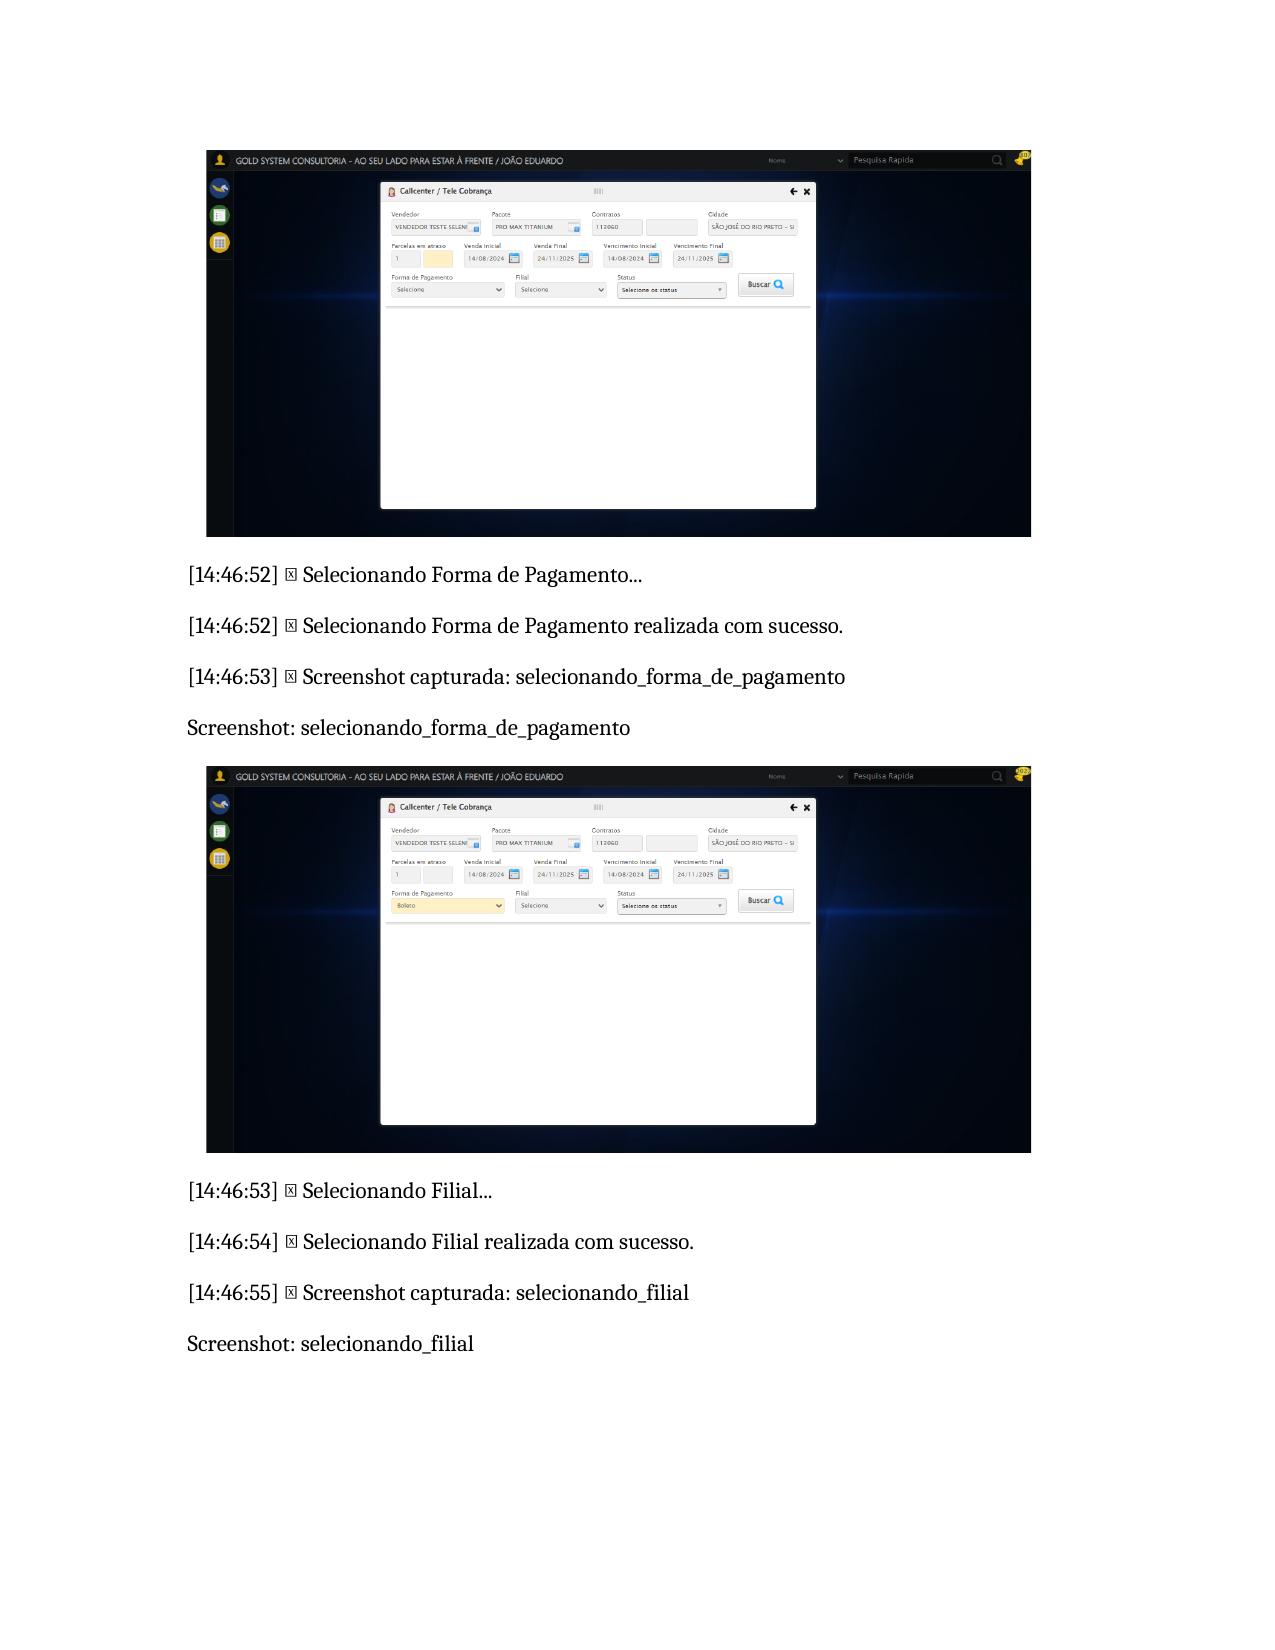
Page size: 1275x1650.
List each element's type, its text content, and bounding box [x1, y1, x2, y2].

text Screenshot: selecionando_forma_de_pagamento [187, 715, 1087, 741]
text Screenshot: selecionando_filial [187, 1331, 1087, 1357]
text [14:46:53] 📸 Screenshot capturada: selecionando_forma_de_pagamento [187, 664, 1087, 690]
text [14:46:53] 🔄 Selecionando Filial... [187, 1178, 1087, 1204]
text [14:46:52] ✅ Selecionando Forma de Pagamento realizada com sucesso. [187, 613, 1087, 639]
picture [206, 766, 1032, 1153]
picture [206, 150, 1032, 537]
text [14:46:55] 📸 Screenshot capturada: selecionando_filial [187, 1280, 1087, 1306]
text [14:46:54] ✅ Selecionando Filial realizada com sucesso. [187, 1229, 1087, 1255]
text [14:46:52] 🔄 Selecionando Forma de Pagamento... [187, 562, 1087, 588]
